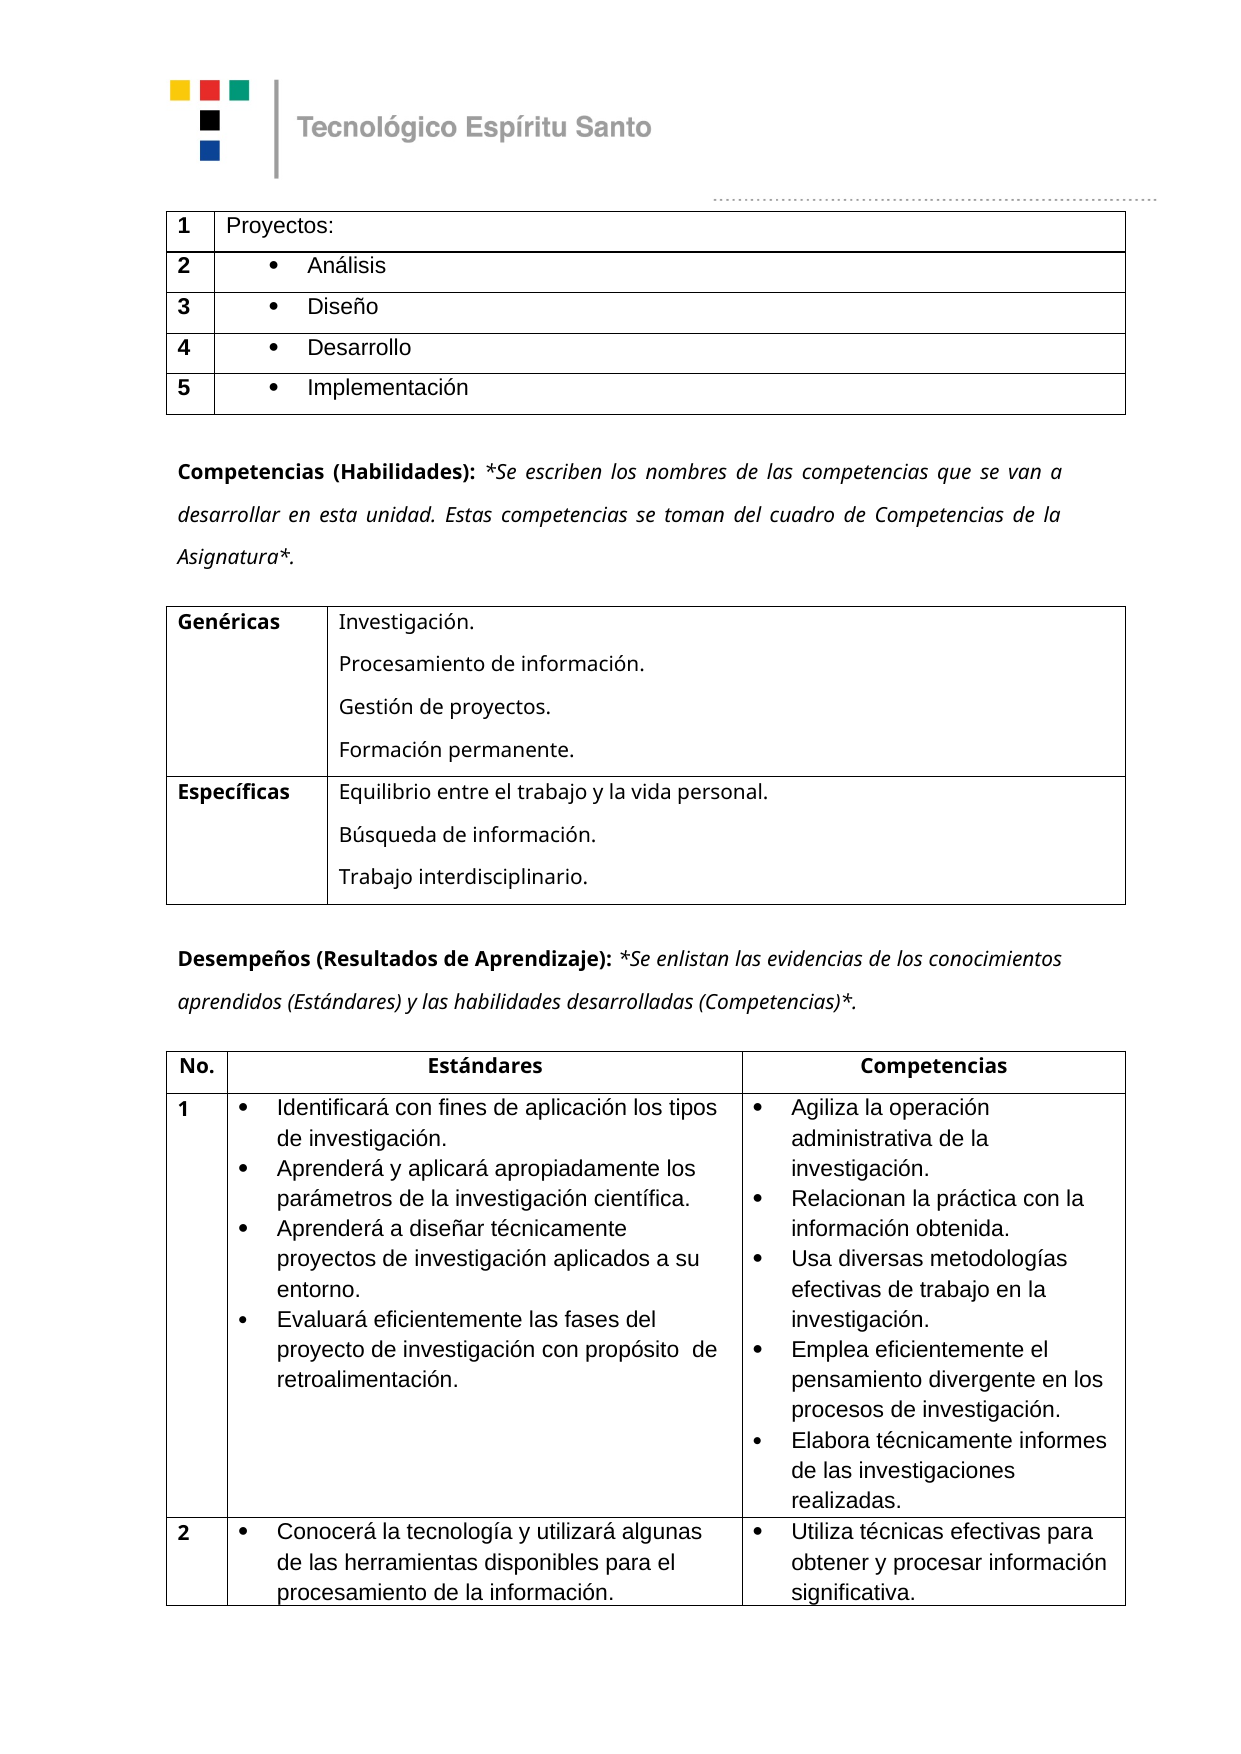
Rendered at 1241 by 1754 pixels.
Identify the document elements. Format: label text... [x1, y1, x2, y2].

table_header Estándares [228, 1052, 742, 1093]
table_cell 3 [167, 293, 214, 332]
table_cell Implementación [215, 374, 1125, 413]
table_cell 1 [167, 1094, 227, 1517]
table_header Proyectos: [215, 212, 1125, 251]
table_cell Específicas [167, 777, 327, 904]
table_header No. [167, 1052, 227, 1093]
table_cell Identificará con fines de aplicación los tipos de investigación. Aprenderá y aplicará apropiadamente los parámetros de la investigación científica. Aprenderá a diseñar técnicamente proyectos de investigación aplicados a su entorno. Evaluará eficientemente las fases del proyecto de investigación con propósito de retroalimentación. [228, 1094, 742, 1517]
table_cell Análisis [215, 253, 1125, 292]
table_cell Desarrollo [215, 334, 1125, 373]
table_cell 2 [167, 1518, 227, 1605]
text Competencias (Habilidades): *Se escriben los nombres de las competencias que se van a desarrollar en esta unidad. Estas competencias se toman del cuadro de Competencias de la Asignatura*. [177, 457, 1063, 571]
table_header Genéricas [167, 607, 327, 776]
table_cell Agiliza la operación administrativa de la investigación. Relacionan la práctica con la información obtenida. Usa diversas metodologías efectivas de trabajo en la investigación. Emplea eficientemente el pensamiento divergente en los procesos de investigación. Elabora técnicamente informes de las investigaciones realizadas. [743, 1094, 1125, 1517]
table_header Competencias [743, 1052, 1125, 1093]
table_header 1 [167, 212, 214, 251]
table_cell 5 [167, 374, 214, 413]
table_cell Diseño [215, 293, 1125, 332]
table_cell 2 [167, 253, 214, 292]
table_cell Equilibrio entre el trabajo y la vida personal. Búsqueda de información. Trabajo interdisciplinario. [328, 777, 1125, 904]
picture [85, 59, 1192, 211]
table_cell 4 [167, 334, 214, 373]
table_header Investigación. Procesamiento de información. Gestión de proyectos. Formación permanente. [328, 607, 1125, 776]
text Desempeños (Resultados de Aprendizaje): *Se enlistan las evidencias de los conocimientos aprendidos (Estándares) y las habilidades desarrolladas (Competencias)*. [177, 944, 1063, 1016]
